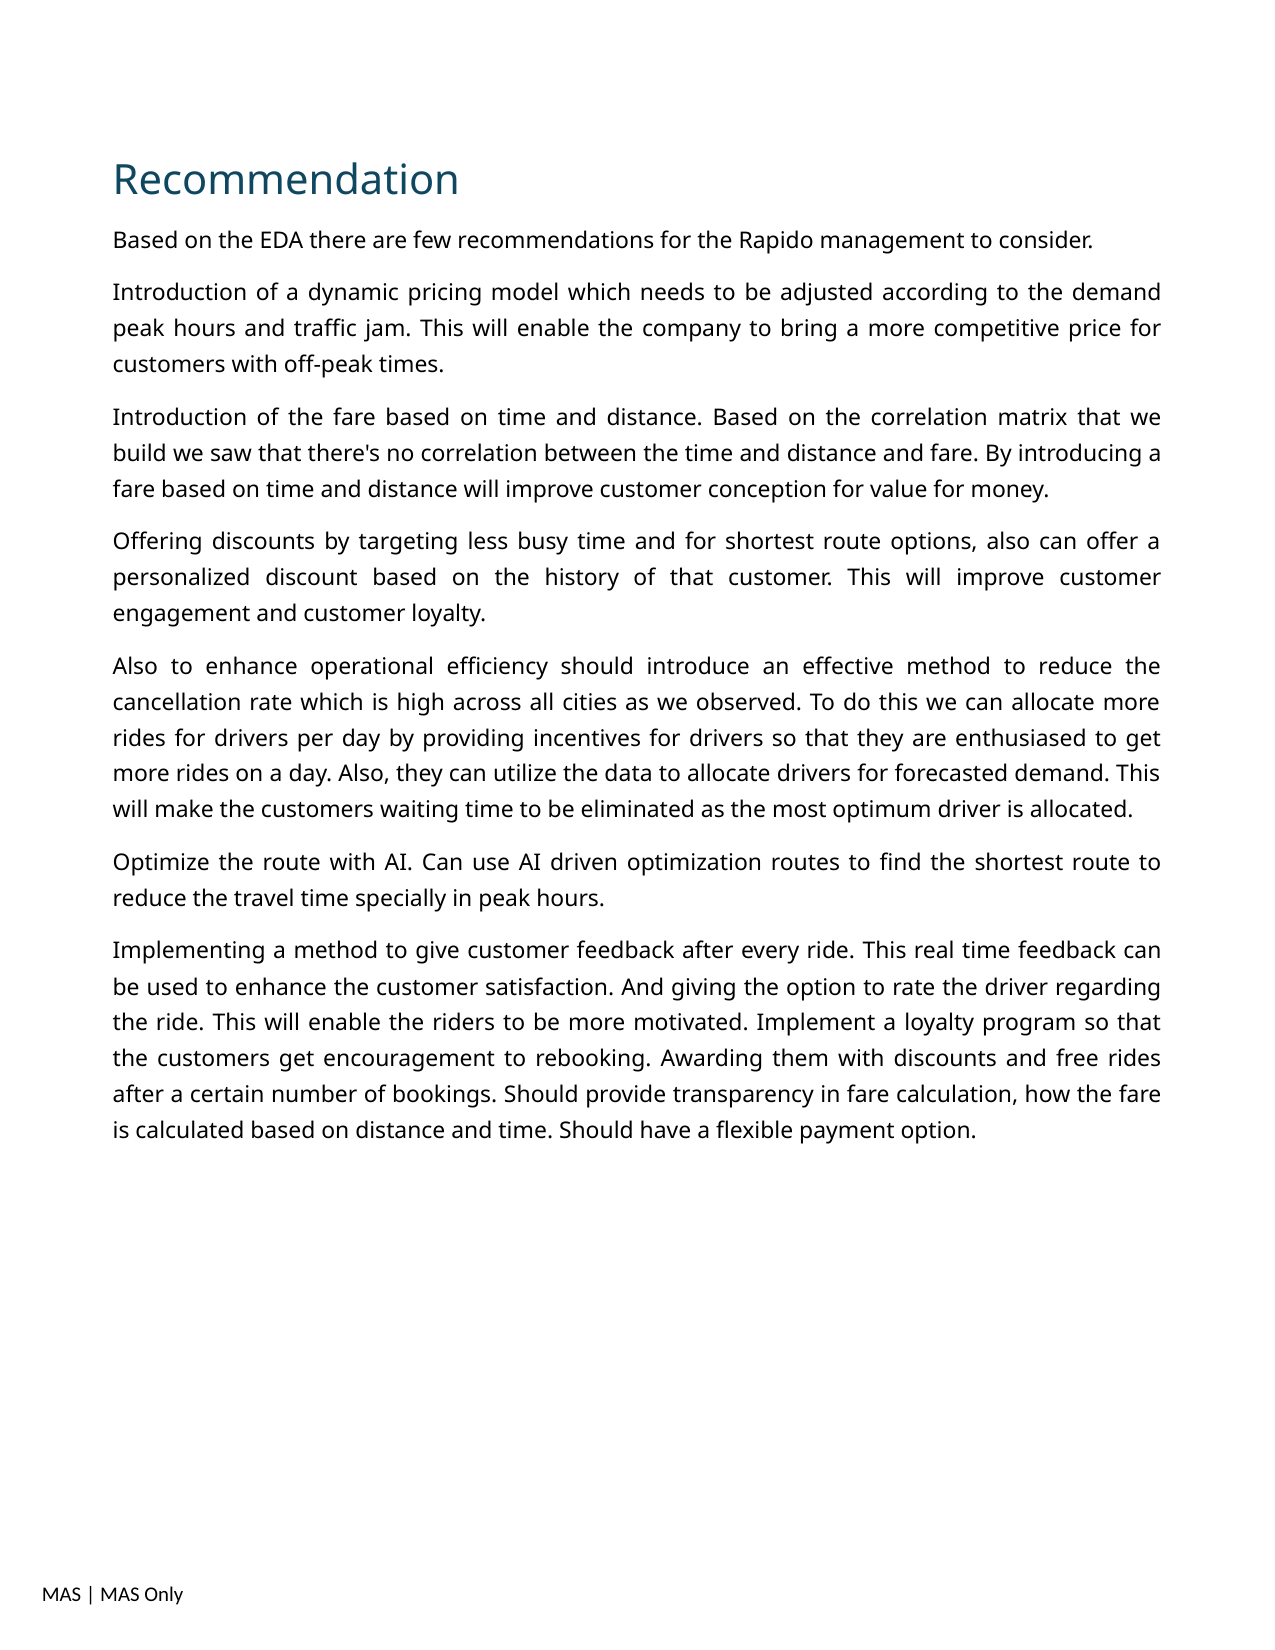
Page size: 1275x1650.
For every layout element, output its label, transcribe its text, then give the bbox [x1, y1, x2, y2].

text Introduction of a dynamic pricing model which needs to be adjusted according to the demand peak hours and traffic jam. This will enable the company to bring a more competitive price for customers with off-peak times. [112, 276, 1162, 379]
text Optimize the route with AI. Can use AI driven optimization routes to find the shortest route to reduce the travel time specially in peak hours. [112, 846, 1162, 913]
subtitle Recommendation [112, 150, 1162, 207]
text Based on the EDA there are few recommendations for the Rapido management to consider. [112, 223, 1162, 255]
text Introduction of the fare based on time and distance. Based on the correlation matrix that we build we saw that there's no correlation between the time and distance and fare. By introducing a fare based on time and distance will improve customer conception for value for money. [112, 401, 1162, 504]
text Implementing a method to give customer feedback after every ride. This real time feedback can be used to enhance the customer satisfaction. And giving the option to rate the driver regarding the ride. This will enable the riders to be more motivated. Implement a loyalty program so that the customers get encouragement to rebooking. Awarding them with discounts and free rides after a certain number of bookings. Should provide transparency in fare calculation, how the fare is calculated based on distance and time. Should have a flexible payment option. [112, 934, 1162, 1145]
text Offering discounts by targeting less busy time and for shortest route options, also can offer a personalized discount based on the history of that customer. This will improve customer engagement and customer loyalty. [112, 525, 1162, 628]
text Also to enhance operational efficiency should introduce an effective method to reduce the cancellation rate which is high across all cities as we observed. To do this we can allocate more rides for drivers per day by providing incentives for drivers so that they are enthusiased to get more rides on a day. Also, they can utilize the data to allocate drivers for forecasted demand. This will make the customers waiting time to be eliminated as the most optimum driver is allocated. [112, 649, 1162, 824]
